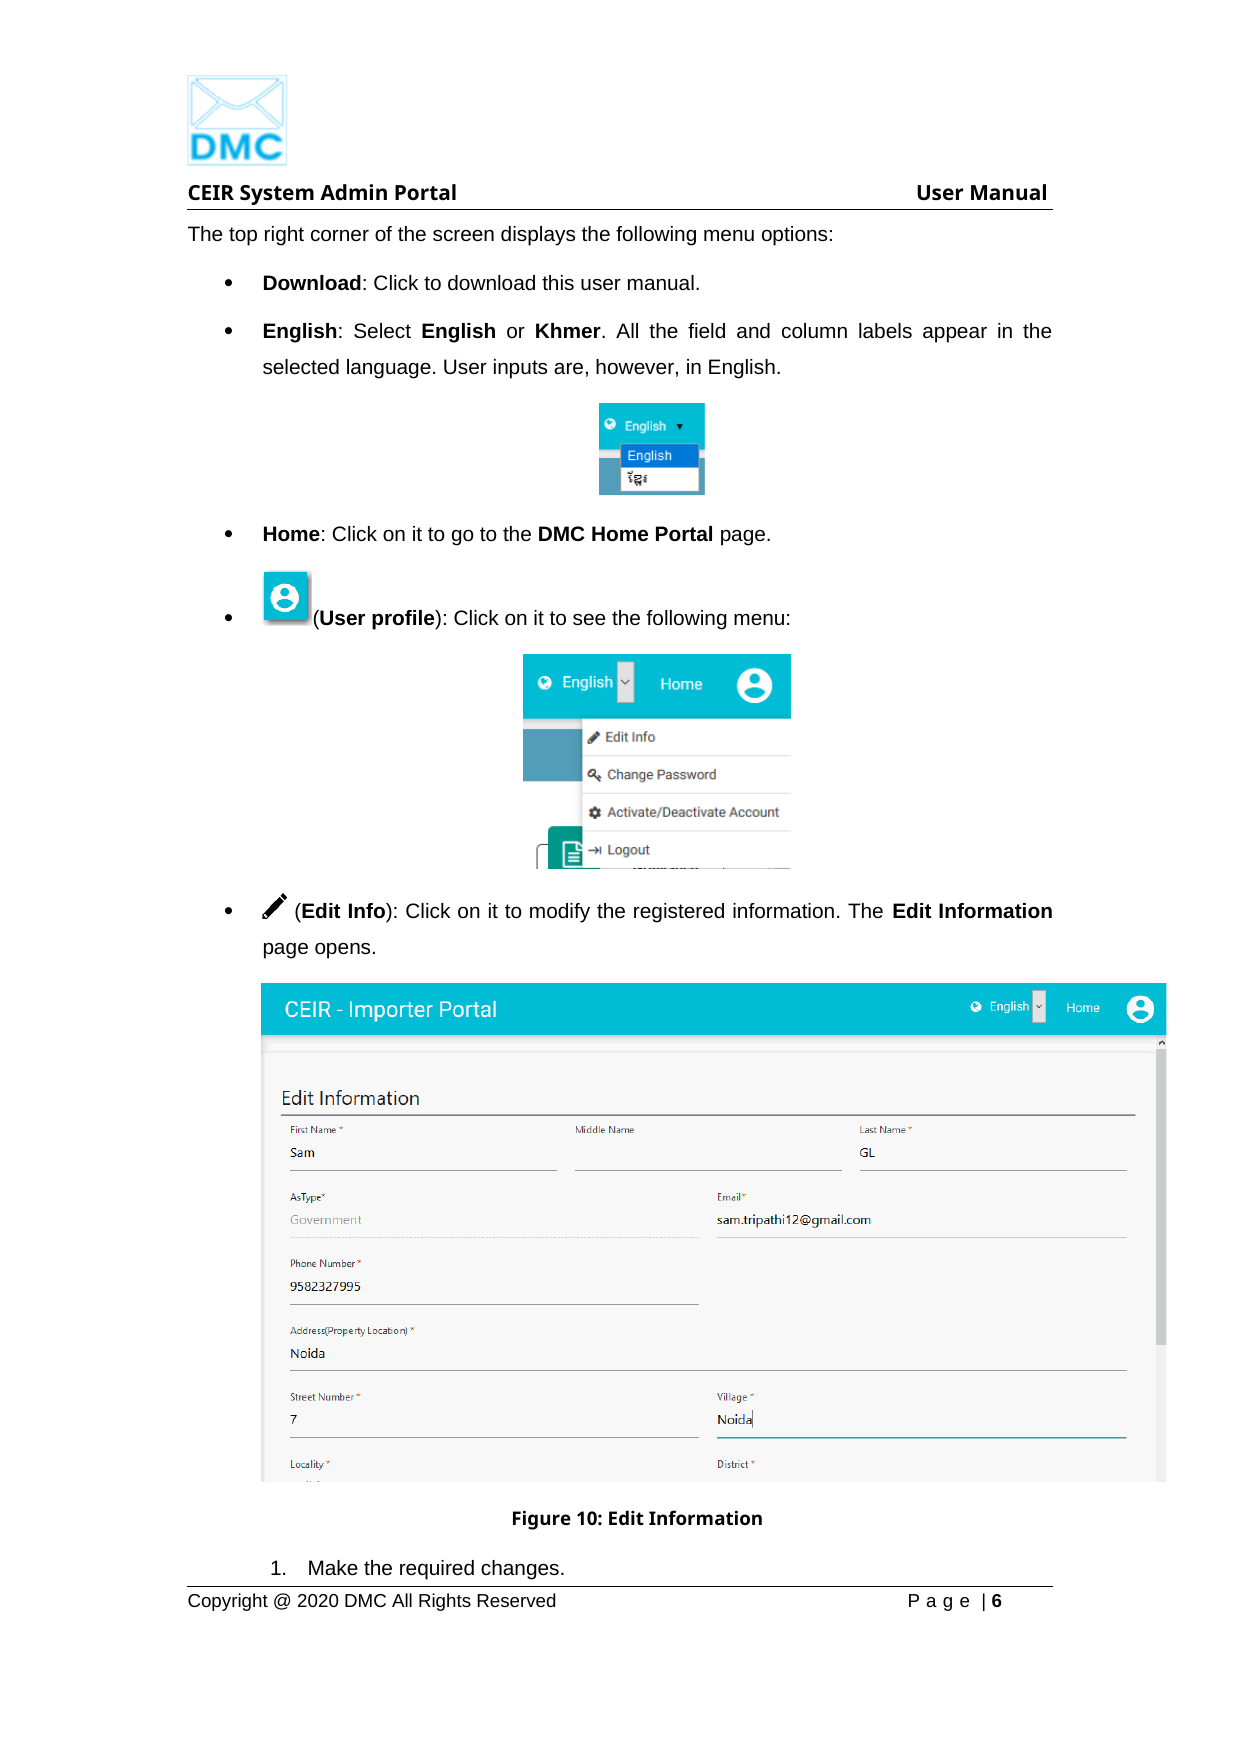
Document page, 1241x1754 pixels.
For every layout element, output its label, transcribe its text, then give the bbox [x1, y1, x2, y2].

picture [523, 654, 792, 869]
picture [187, 75, 288, 166]
list Make the required changes. [270, 1556, 1053, 1580]
picture [599, 403, 716, 498]
list English: Select English or Khmer. All the field and column labels appear in the selected language. User inputs are, however, in English. [225, 319, 1053, 379]
list Download: Click to download this user manual. [225, 271, 1053, 295]
picture [262, 893, 288, 919]
list (Edit Info): Click on it to modify the registered information. The Edit Information page opens. [225, 893, 1053, 959]
picture [262, 570, 313, 626]
text The top right corner of the screen displays the following menu options: [187, 222, 1053, 246]
list Home: Click on it to go to the DMC Home Portal page. [225, 522, 1053, 546]
picture [261, 983, 1167, 1482]
text Figure 10: Edit Information [187, 1506, 1053, 1531]
list (User profile): Click on it to see the following menu: [225, 571, 1053, 630]
